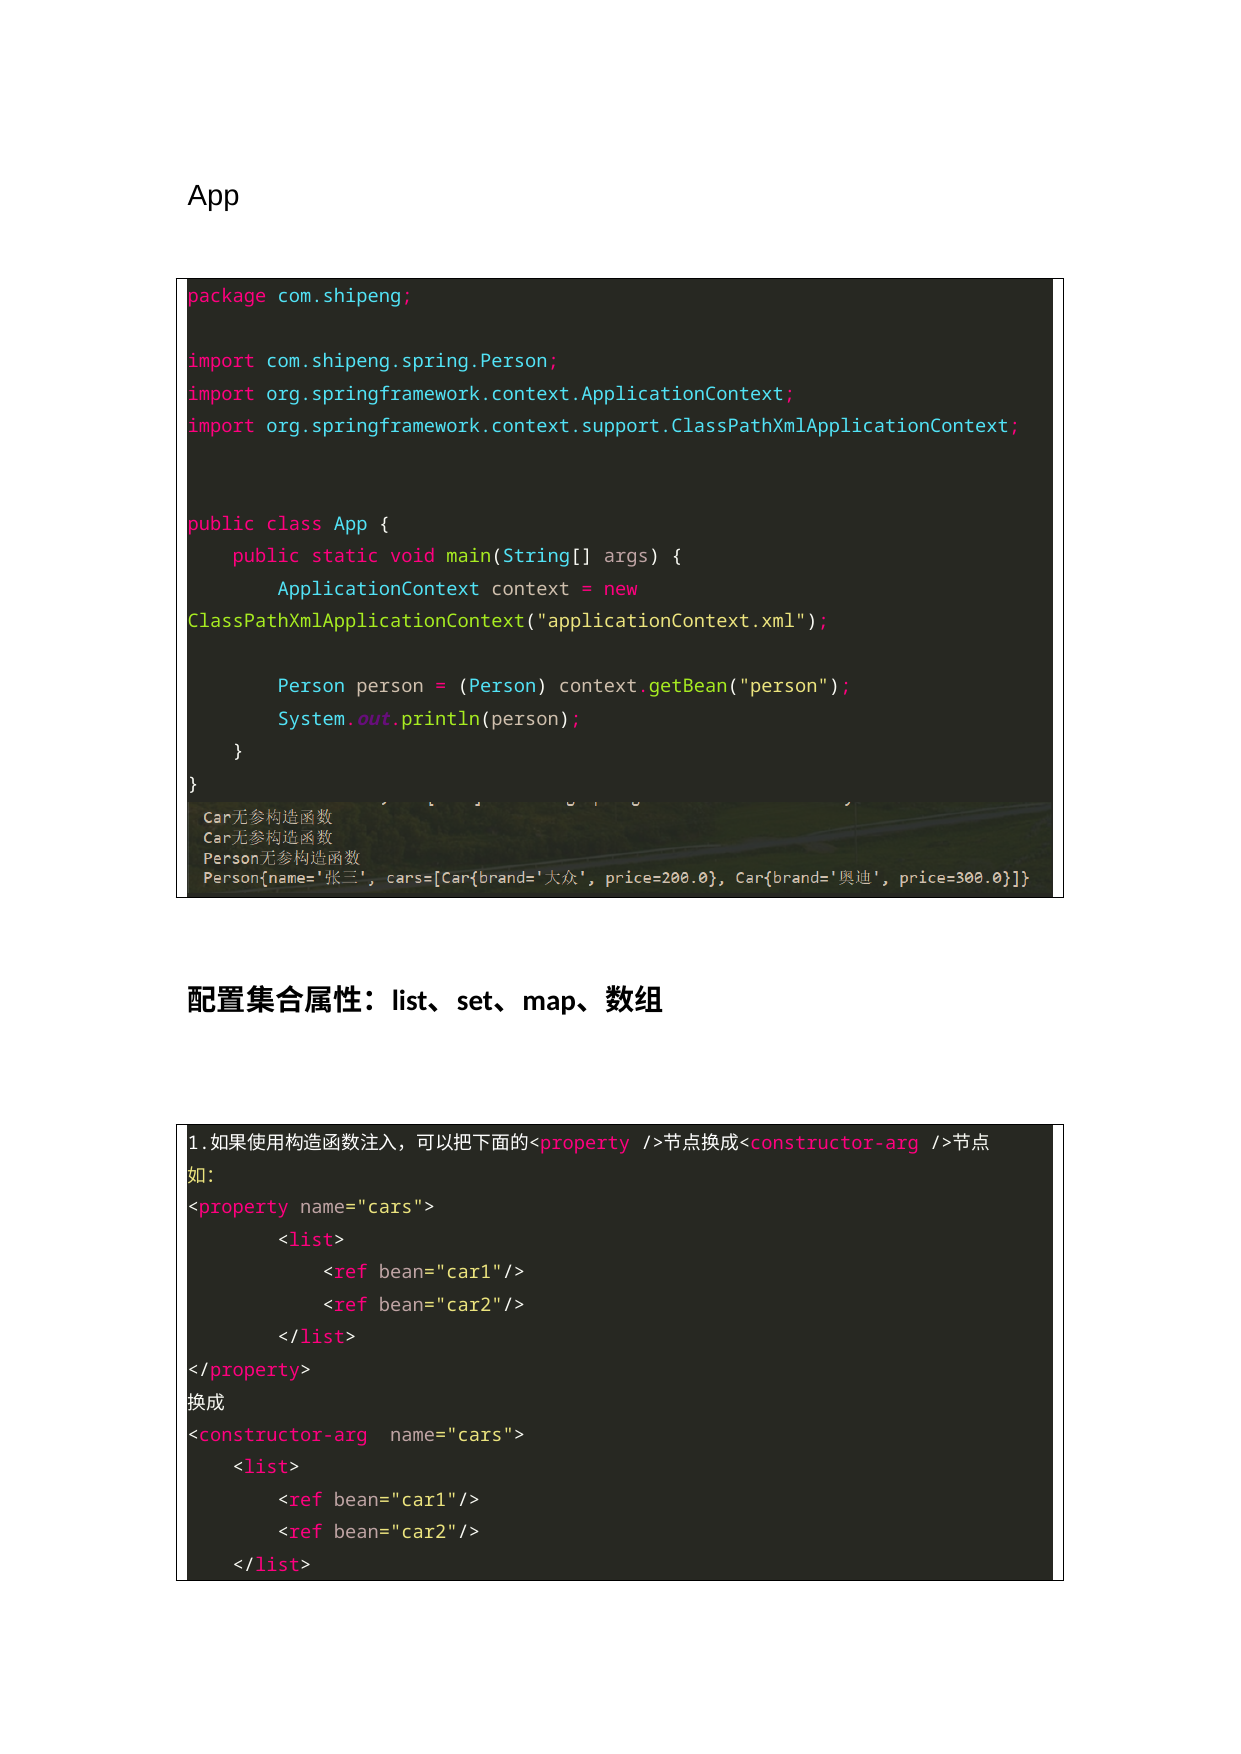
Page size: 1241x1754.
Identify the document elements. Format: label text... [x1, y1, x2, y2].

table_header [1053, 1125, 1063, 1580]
picture [187, 802, 1052, 893]
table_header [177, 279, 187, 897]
subtitle App [187, 162, 1053, 227]
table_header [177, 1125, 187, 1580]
subtitle 配置集合属性：list、set、map、数组 [187, 966, 1053, 1031]
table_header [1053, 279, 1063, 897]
